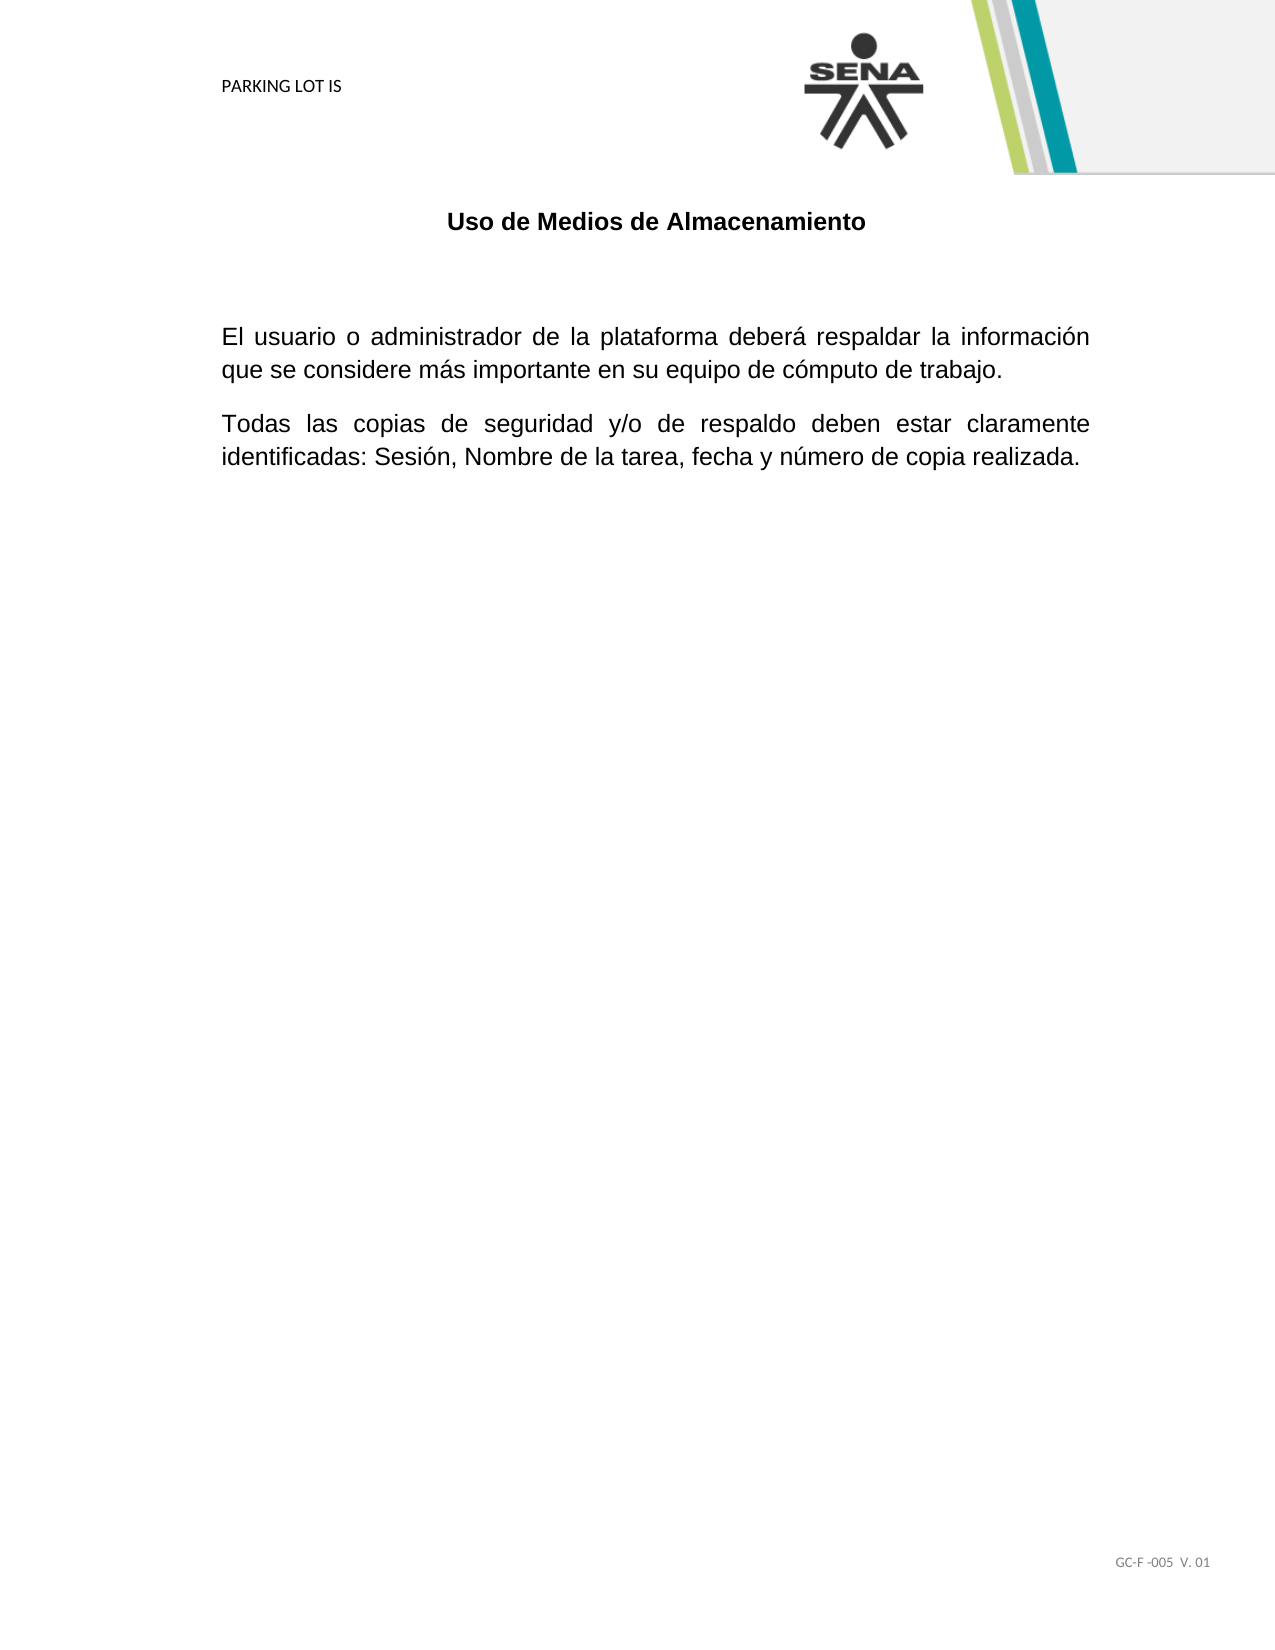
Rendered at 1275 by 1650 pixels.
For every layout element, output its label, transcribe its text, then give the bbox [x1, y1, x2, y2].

picture [768, 0, 1275, 175]
subtitle Uso de Medios de Almacenamiento [221, 207, 1092, 236]
text Todas las copias de seguridad y/o de respaldo deben estar claramente identificadas: Sesión, Nombre de la tarea, fecha y número de copia realizada. [221, 409, 1092, 470]
text El usuario o administrador de la plataforma deberá respaldar la información que se considere más importante en su equipo de cómputo de trabajo. [221, 322, 1092, 383]
